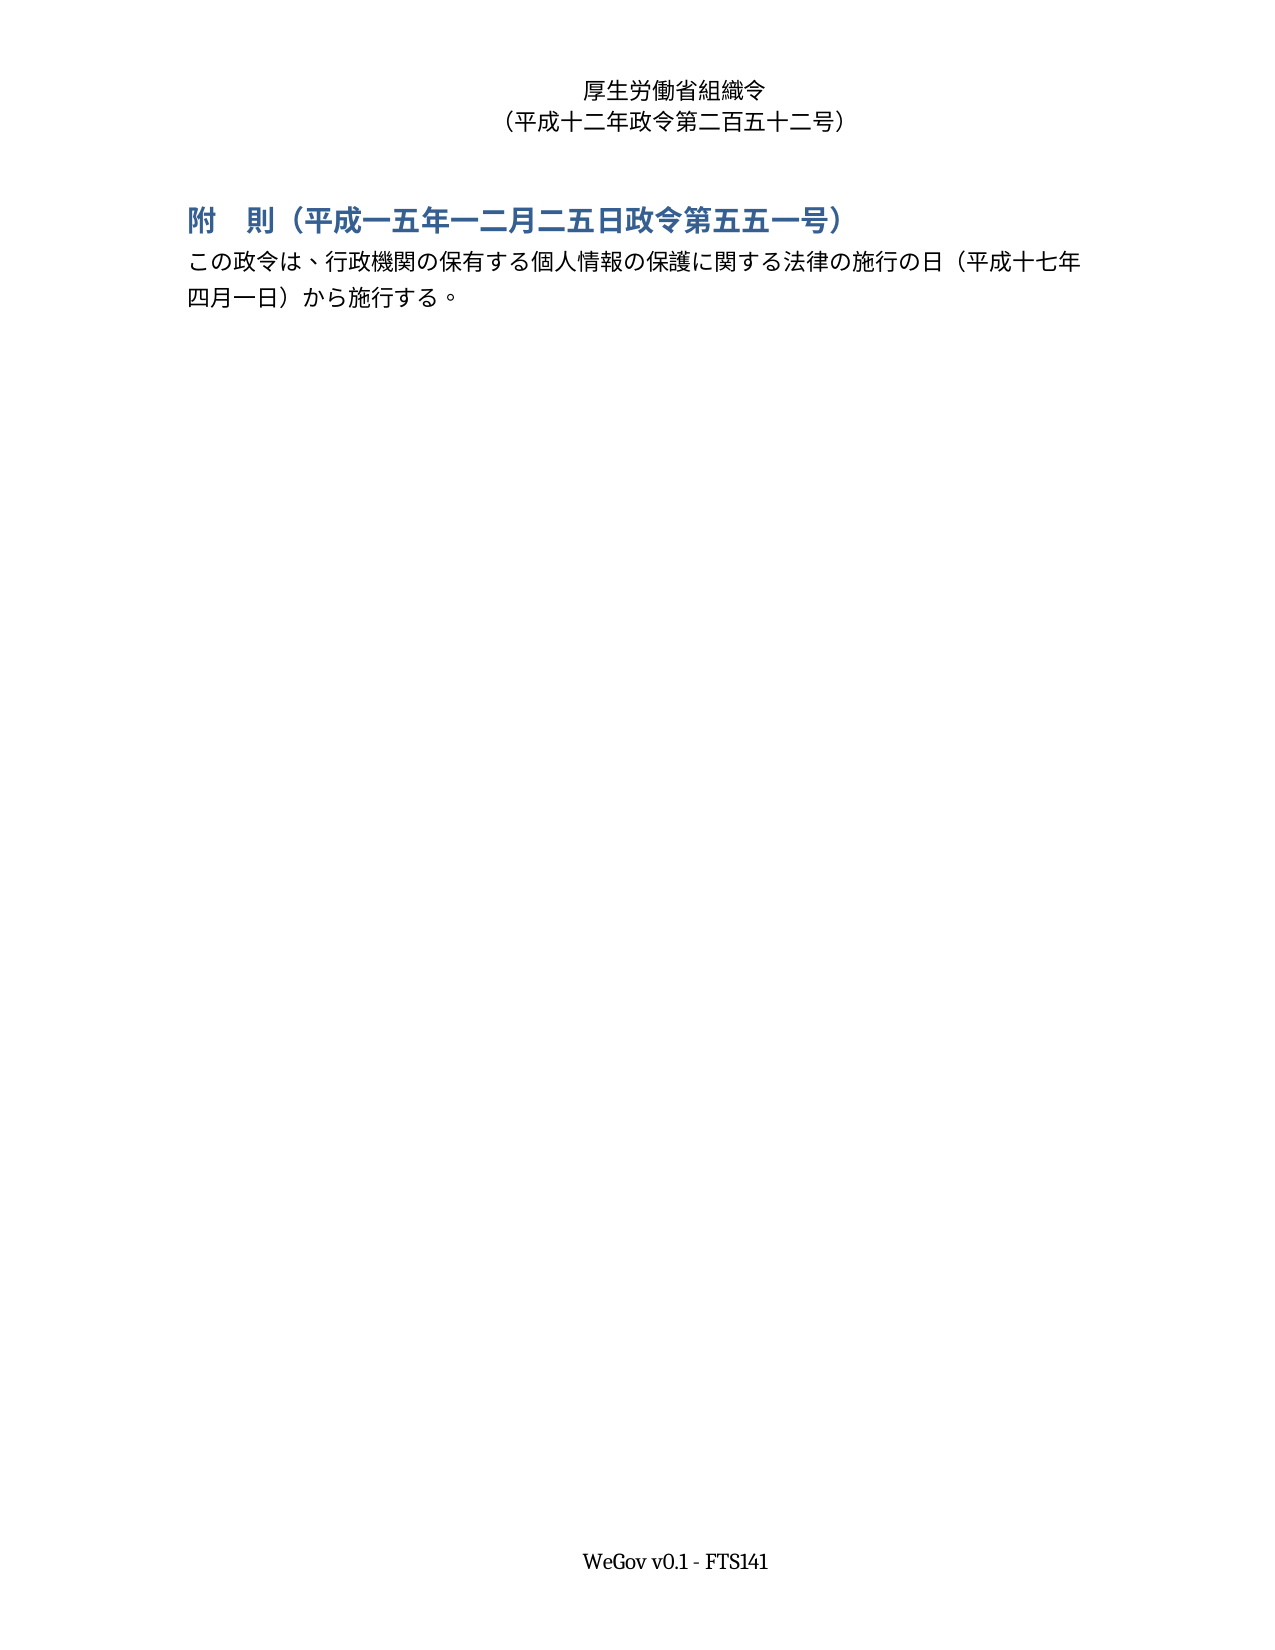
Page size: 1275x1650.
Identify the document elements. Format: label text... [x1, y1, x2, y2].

subtitle 附 則（平成一五年一二月二五日政令第五五一号） [187, 200, 1087, 240]
text この政令は、行政機関の保有する個人情報の保護に関する法律の施行の日（平成十七年四月一日）から施行する。 [187, 246, 1087, 313]
